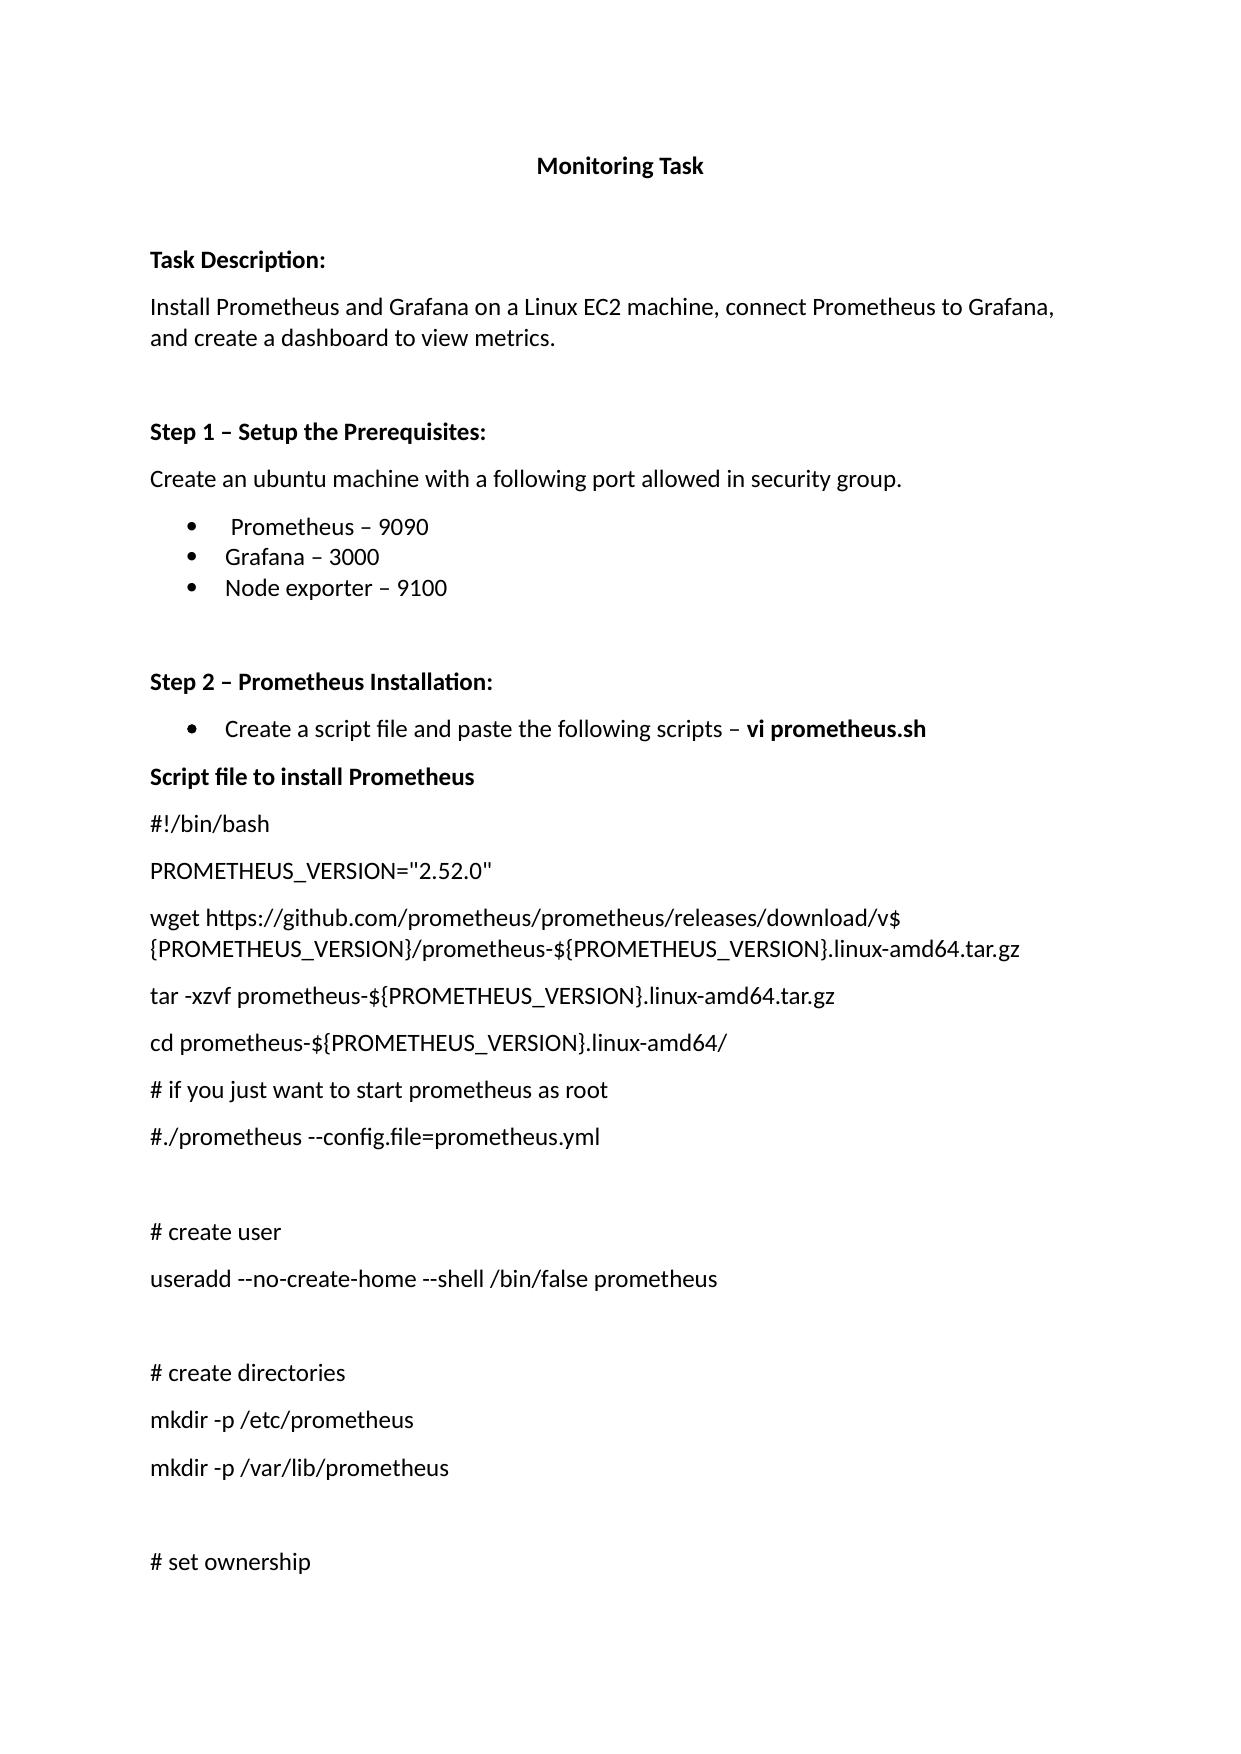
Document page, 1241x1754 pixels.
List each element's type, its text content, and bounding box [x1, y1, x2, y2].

text #./prometheus --config.file=prometheus.yml [150, 1121, 1090, 1152]
text Script file to install Prometheus [150, 761, 1090, 791]
text # set ownership [150, 1546, 1090, 1577]
text # if you just want to start prometheus as root [150, 1074, 1090, 1105]
text Step 1 – Setup the Prerequisites: [150, 416, 1090, 447]
text Create an ubuntu machine with a following port allowed in security group. [150, 464, 1090, 494]
text useradd --no-create-home --shell /bin/false prometheus [150, 1263, 1090, 1293]
text Install Prometheus and Grafana on a Linux EC2 machine, connect Prometheus to Grafana, and create a dashboard to view metrics. [150, 292, 1090, 353]
text #!/bin/bash [150, 808, 1090, 838]
text # create user [150, 1216, 1090, 1246]
text mkdir -p /var/lib/prometheus [150, 1452, 1090, 1482]
list Grafana – 3000 [187, 541, 1090, 572]
text wget https://github.com/prometheus/prometheus/releases/download/v${PROMETHEUS_VERSION}/prometheus-${PROMETHEUS_VERSION}.linux-amd64.tar.gz [150, 902, 1090, 963]
list Prometheus – 9090 [187, 511, 1090, 541]
text mkdir -p /etc/prometheus [150, 1404, 1090, 1435]
text Task Description: [150, 244, 1090, 275]
text PROMETHEUS_VERSION="2.52.0" [150, 855, 1090, 886]
list Create a script file and paste the following scripts – vi prometheus.sh [187, 713, 1090, 744]
text Step 2 – Prometheus Installation: [150, 666, 1090, 697]
text cd prometheus-${PROMETHEUS_VERSION}.linux-amd64/ [150, 1027, 1090, 1058]
text # create directories [150, 1357, 1090, 1388]
list Node exporter – 9100 [187, 572, 1090, 602]
text tar -xzvf prometheus-${PROMETHEUS_VERSION}.linux-amd64.tar.gz [150, 980, 1090, 1010]
text Monitoring Task [150, 150, 1090, 181]
